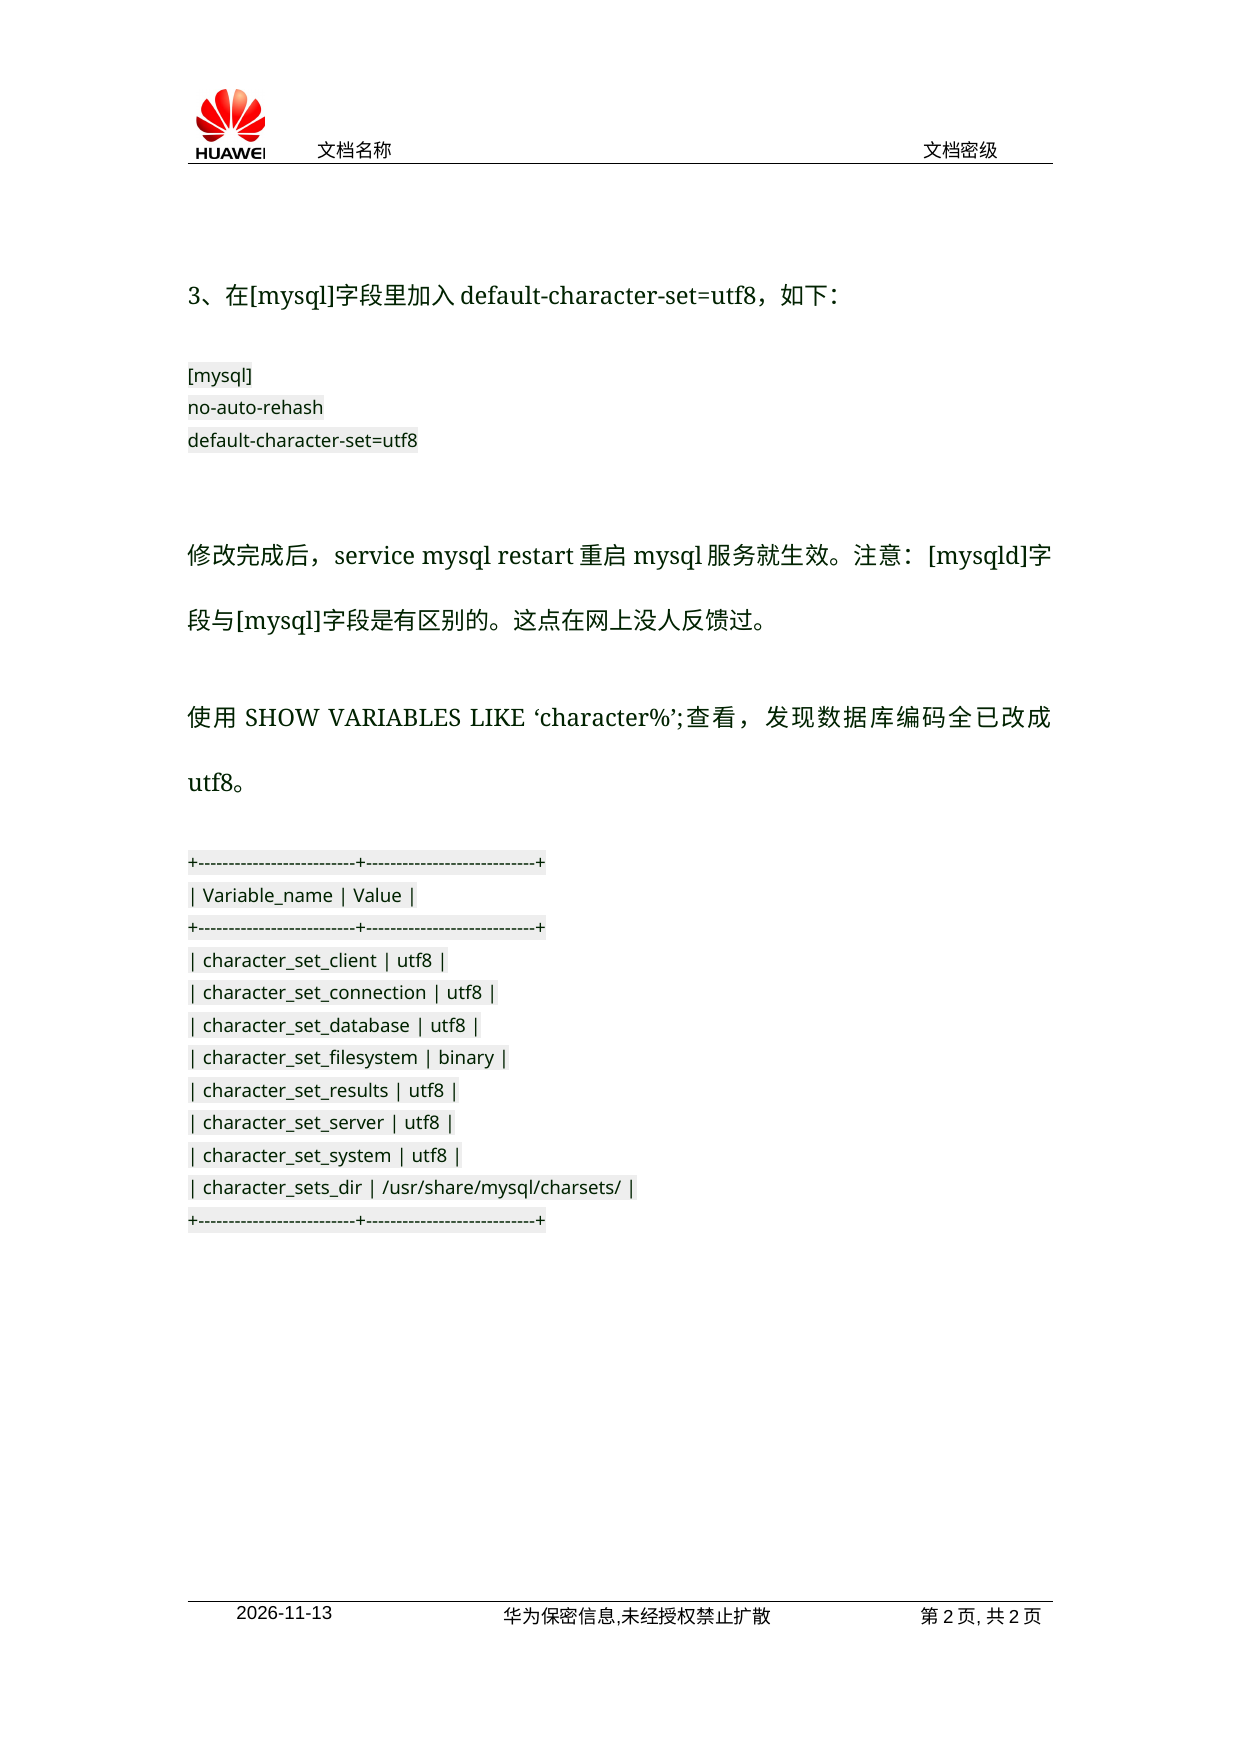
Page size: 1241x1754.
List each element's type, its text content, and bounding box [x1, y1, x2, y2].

picture [196, 89, 265, 159]
text 使用SHOW VARIABLES LIKE ‘character%’;查看，发现数据库编码全已改成utf8。 +--------------------------+----------------------------+ | Variable_name | Value | +--------------------------+----------------------------+ | character_set_client | utf8 | | character_set_connection | utf8 | | character_set_database | utf8 | | character_set_filesystem | binary | | character_set_results | utf8 | | character_set_server | utf8 | | character_set_system | utf8 | | character_sets_dir | /usr/share/mysql/charsets/ | +--------------------------+----------------------------+ [187, 684, 1053, 1236]
